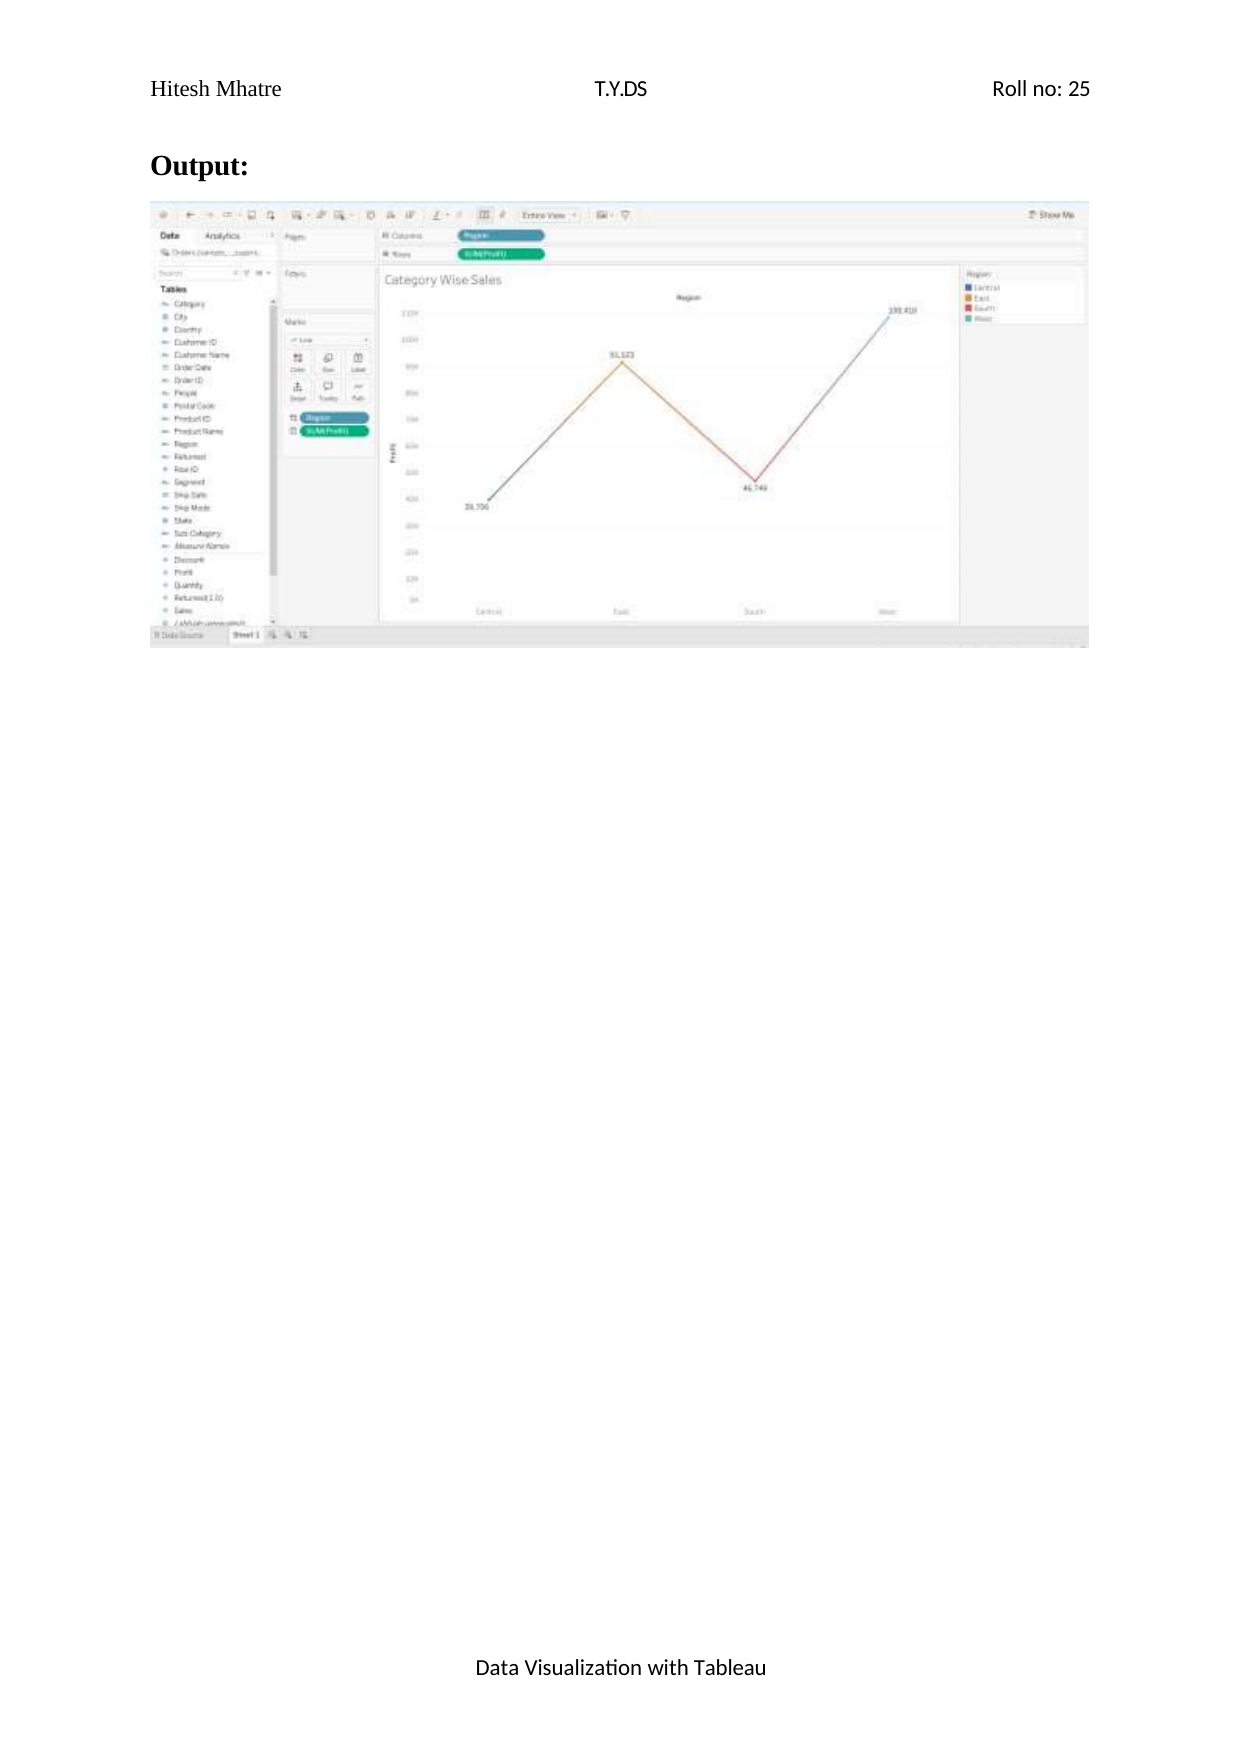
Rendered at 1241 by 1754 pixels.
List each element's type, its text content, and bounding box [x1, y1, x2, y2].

text Output: [150, 148, 1152, 182]
picture [150, 201, 1089, 648]
